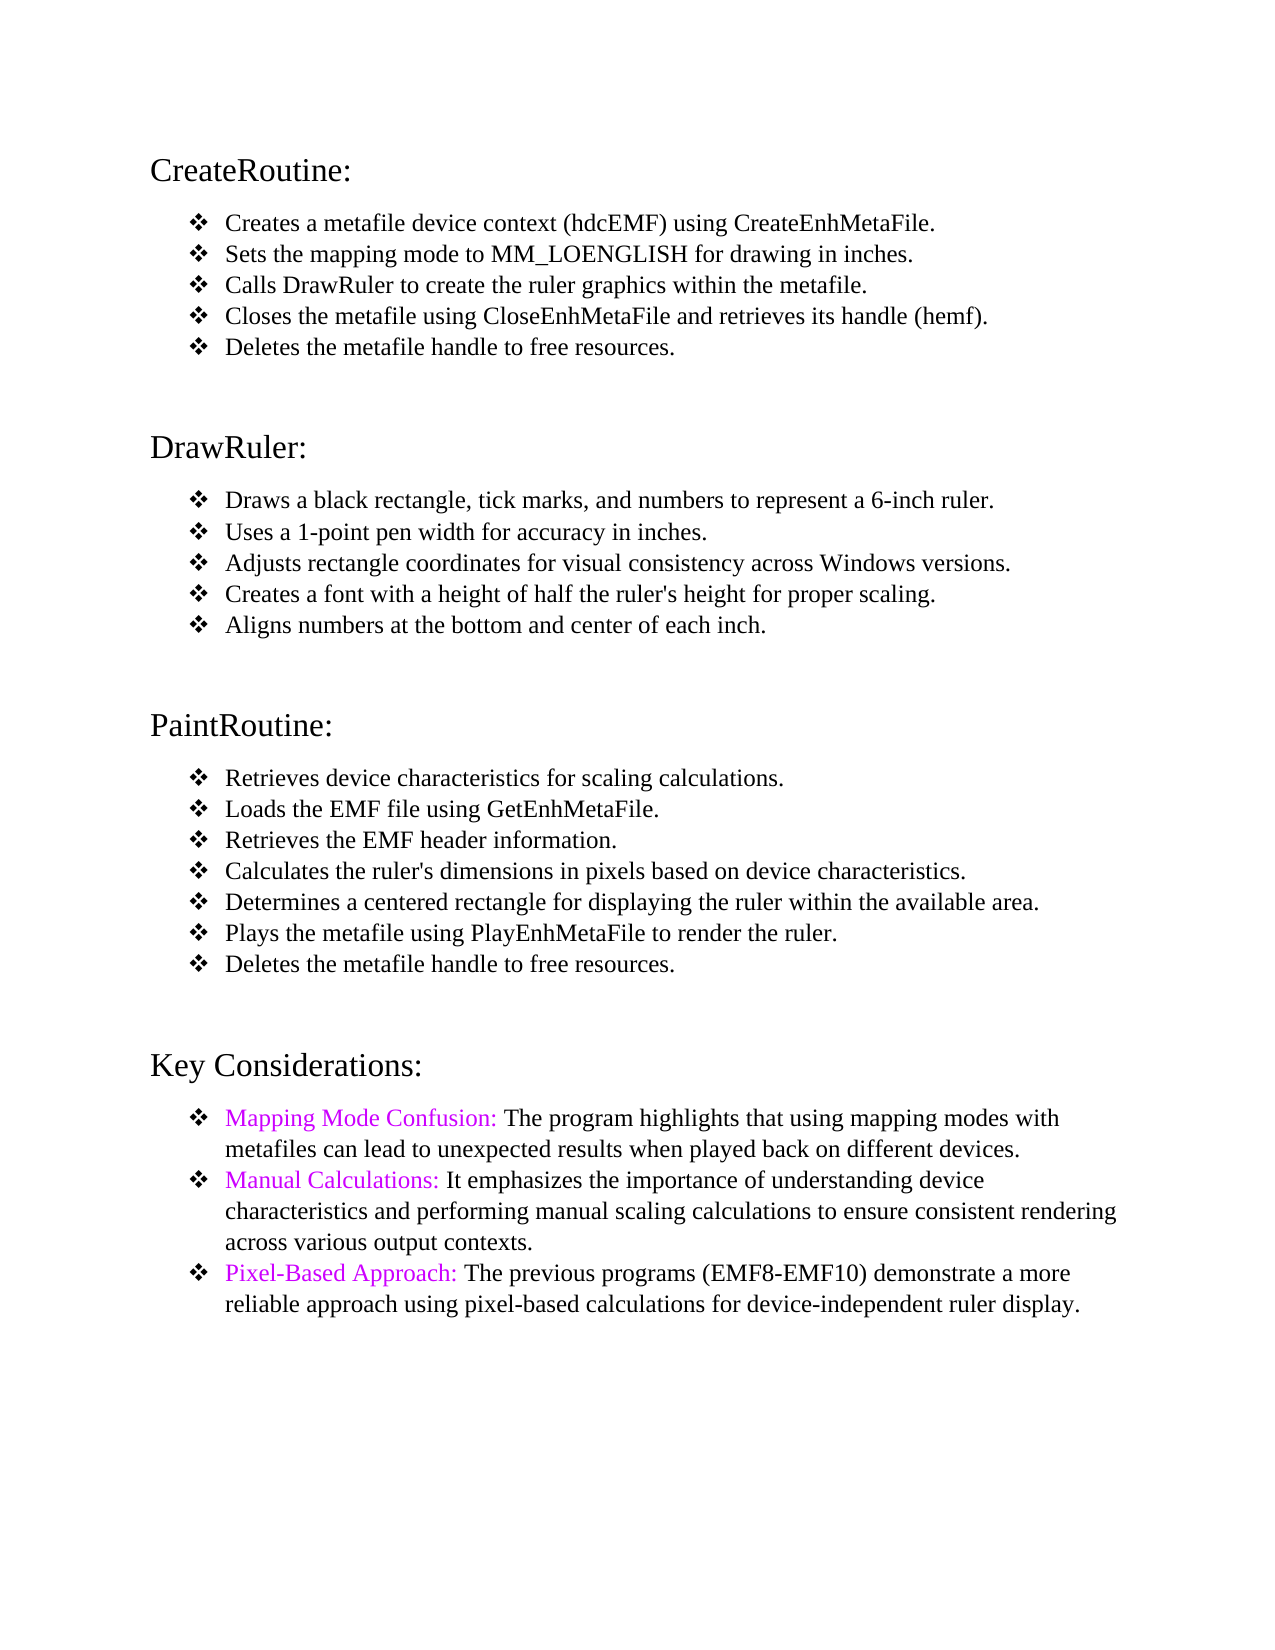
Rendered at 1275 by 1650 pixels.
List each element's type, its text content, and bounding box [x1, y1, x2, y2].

list Retrieves device characteristics for scaling calculations. [187, 763, 1125, 792]
list Uses a 1-point pen width for accuracy in inches. [187, 517, 1125, 545]
list Deletes the metafile handle to free resources. [187, 949, 1125, 978]
list Creates a font with a height of half the ruler's height for proper scaling. [187, 579, 1125, 607]
text PaintRoutine: [150, 705, 1125, 743]
list Calculates the ruler's dimensions in pixels based on device characteristics. [187, 856, 1125, 885]
list Plays the metafile using PlayEnhMetaFile to render the ruler. [187, 918, 1125, 947]
text CreateRoutine: [150, 150, 1125, 188]
list Adjusts rectangle coordinates for visual consistency across Windows versions. [187, 548, 1125, 576]
text Key Considerations: [150, 1045, 1125, 1083]
list Creates a metafile device context (hdcEMF) using CreateEnhMetaFile. [187, 208, 1125, 237]
list Deletes the metafile handle to free resources. [187, 332, 1125, 361]
list Manual Calculations: It emphasizes the importance of understanding device characteristics and performing manual scaling calculations to ensure consistent rendering across various output contexts. [187, 1165, 1125, 1256]
list Retrieves the EMF header information. [187, 825, 1125, 854]
text DrawRuler: [150, 428, 1125, 466]
list Draws a black rectangle, tick marks, and numbers to represent a 6-inch ruler. [187, 486, 1125, 514]
list Pixel-Based Approach: The previous programs (EMF8-EMF10) demonstrate a more reliable approach using pixel-based calculations for device-independent ruler display. [187, 1258, 1125, 1318]
list Sets the mapping mode to MM_LOENGLISH for drawing in inches. [187, 239, 1125, 268]
list Aligns numbers at the bottom and center of each inch. [187, 610, 1125, 638]
list Calls DrawRuler to create the ruler graphics within the metafile. [187, 270, 1125, 299]
list Determines a centered rectangle for displaying the ruler within the available area. [187, 887, 1125, 916]
list Closes the metafile using CloseEnhMetaFile and retrieves its handle (hemf). [187, 301, 1125, 330]
list Loads the EMF file using GetEnhMetaFile. [187, 794, 1125, 823]
list Mapping Mode Confusion: The program highlights that using mapping modes with metafiles can lead to unexpected results when played back on different devices. [187, 1103, 1125, 1163]
